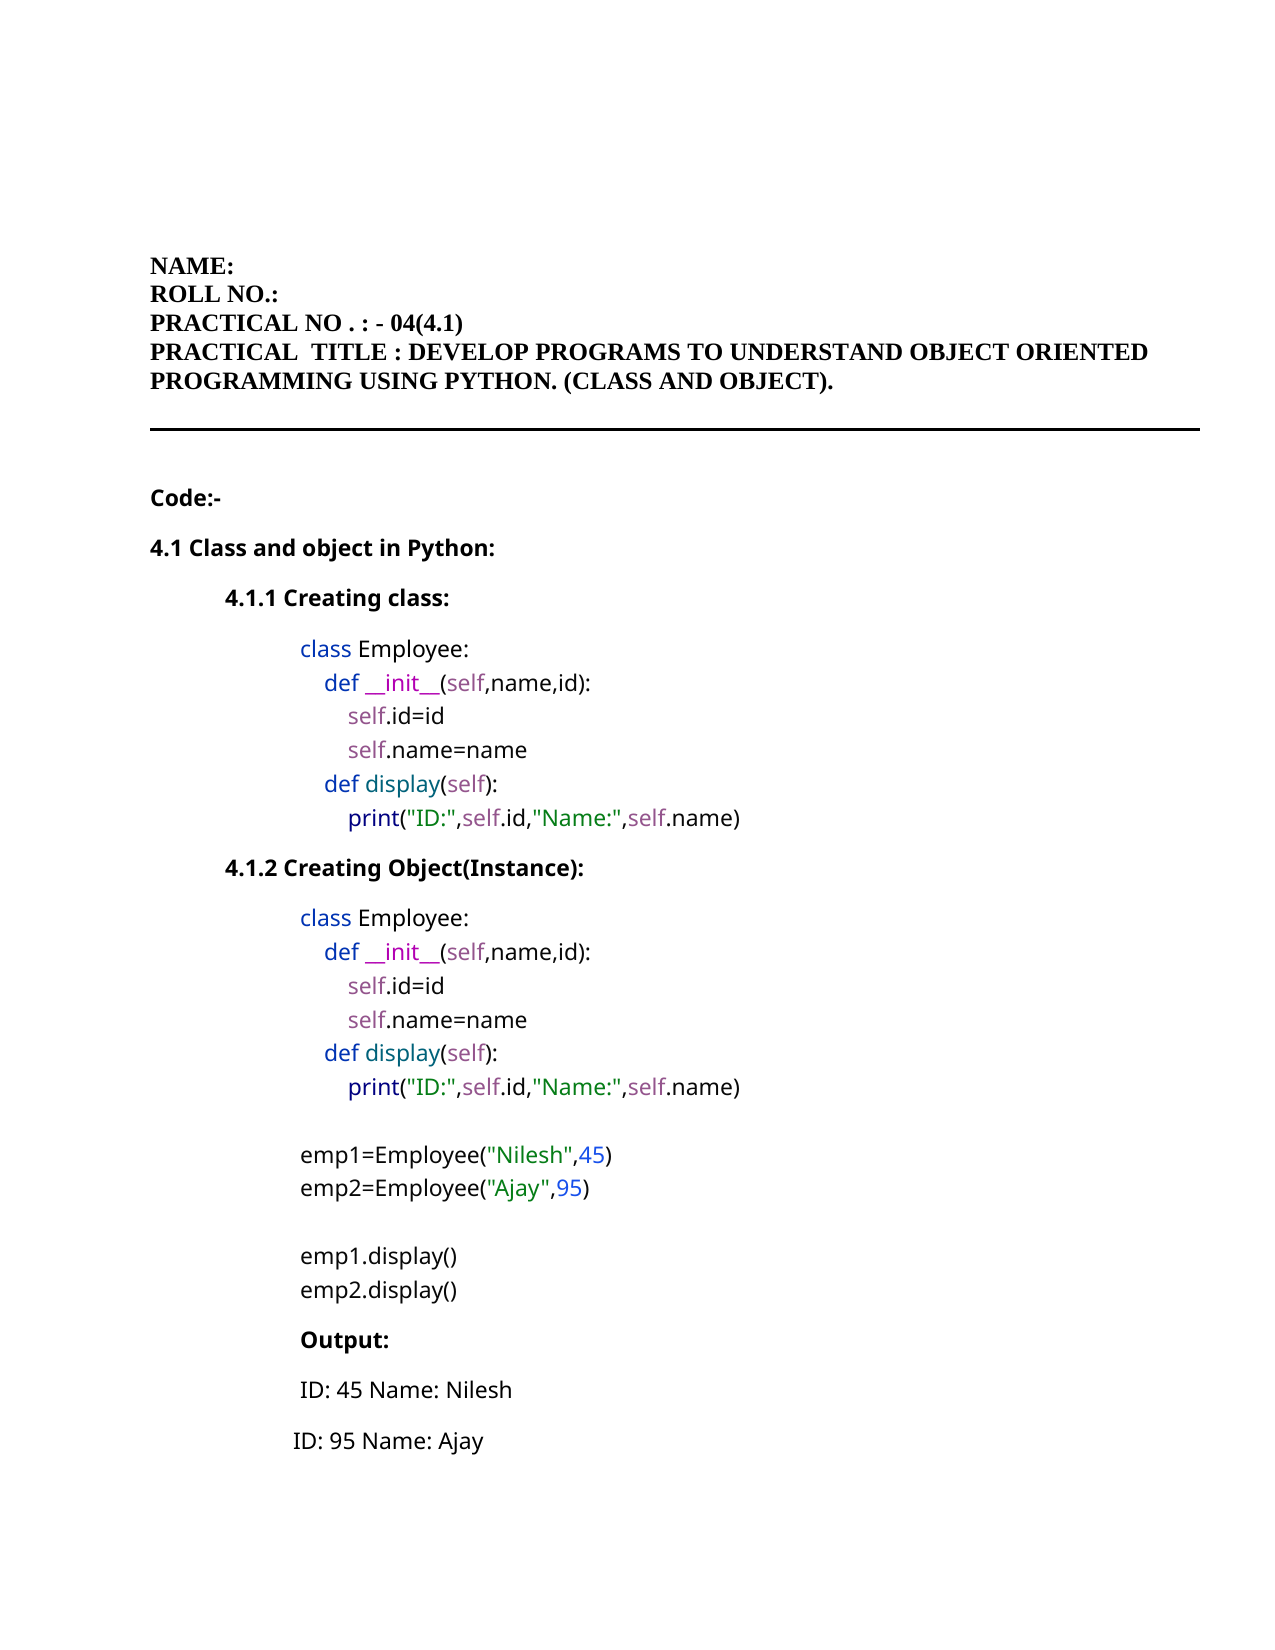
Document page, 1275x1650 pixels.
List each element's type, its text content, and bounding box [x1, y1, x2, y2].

text ID: 45 Name: Nilesh [300, 1374, 1200, 1406]
text PRACTICAL TITLE : DEVELOP PROGRAMS TO UNDERSTAND OBJECT ORIENTED PROGRAMMING USING PYTHON. (CLASS AND OBJECT). [150, 337, 1200, 394]
text Output: [225, 1324, 1200, 1355]
text PRACTICAL NO . : - 04(4.1) [150, 308, 1200, 337]
text NAME: [150, 251, 1200, 279]
text ID: 95 Name: Ajay [150, 1425, 1200, 1456]
text ROLL NO.: [150, 279, 1200, 308]
text Code:- [150, 481, 1200, 513]
text class Employee: def __init__(self,name,id): self.id=id self.name=name def display(self): print("ID:",self.id,"Name:",self.name) emp1=Employee("Nilesh",45) emp2=Employee("Ajay",95) emp1.display() emp2.display() [300, 902, 1200, 1305]
text 4.1.2 Creating Object(Instance): [225, 852, 1200, 883]
text 4.1.1 Creating class: [225, 582, 1200, 613]
text 4.1 Class and object in Python: [150, 532, 1200, 563]
text class Employee: def __init__(self,name,id): self.id=id self.name=name def display(self): print("ID:",self.id,"Name:",self.name) [300, 633, 1200, 833]
